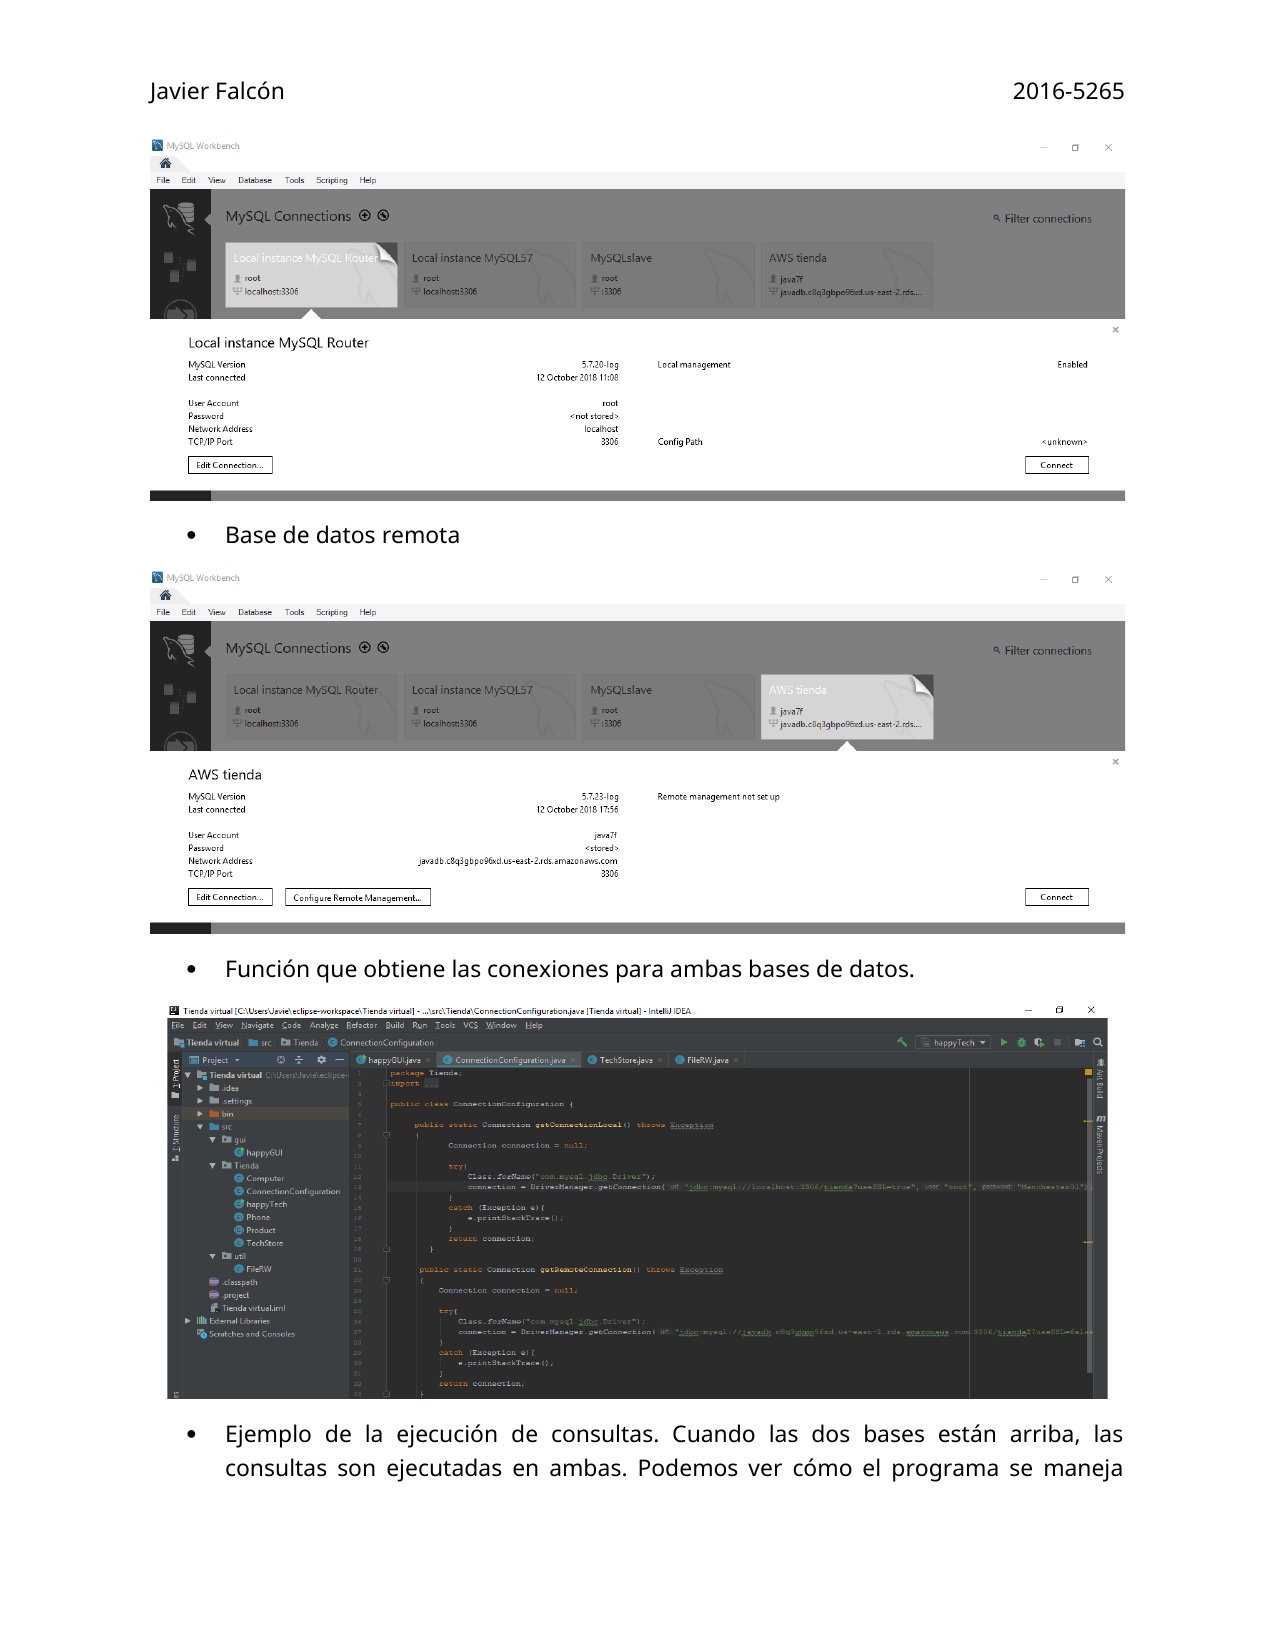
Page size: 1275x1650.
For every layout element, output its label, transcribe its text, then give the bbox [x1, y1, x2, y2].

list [187, 1418, 1125, 1483]
picture [150, 137, 1125, 501]
list Base de datos remota [187, 519, 1125, 550]
list Función que obtiene las conexiones para ambas bases de datos. [187, 953, 1125, 984]
picture [150, 569, 1125, 934]
picture [167, 1003, 1108, 1399]
